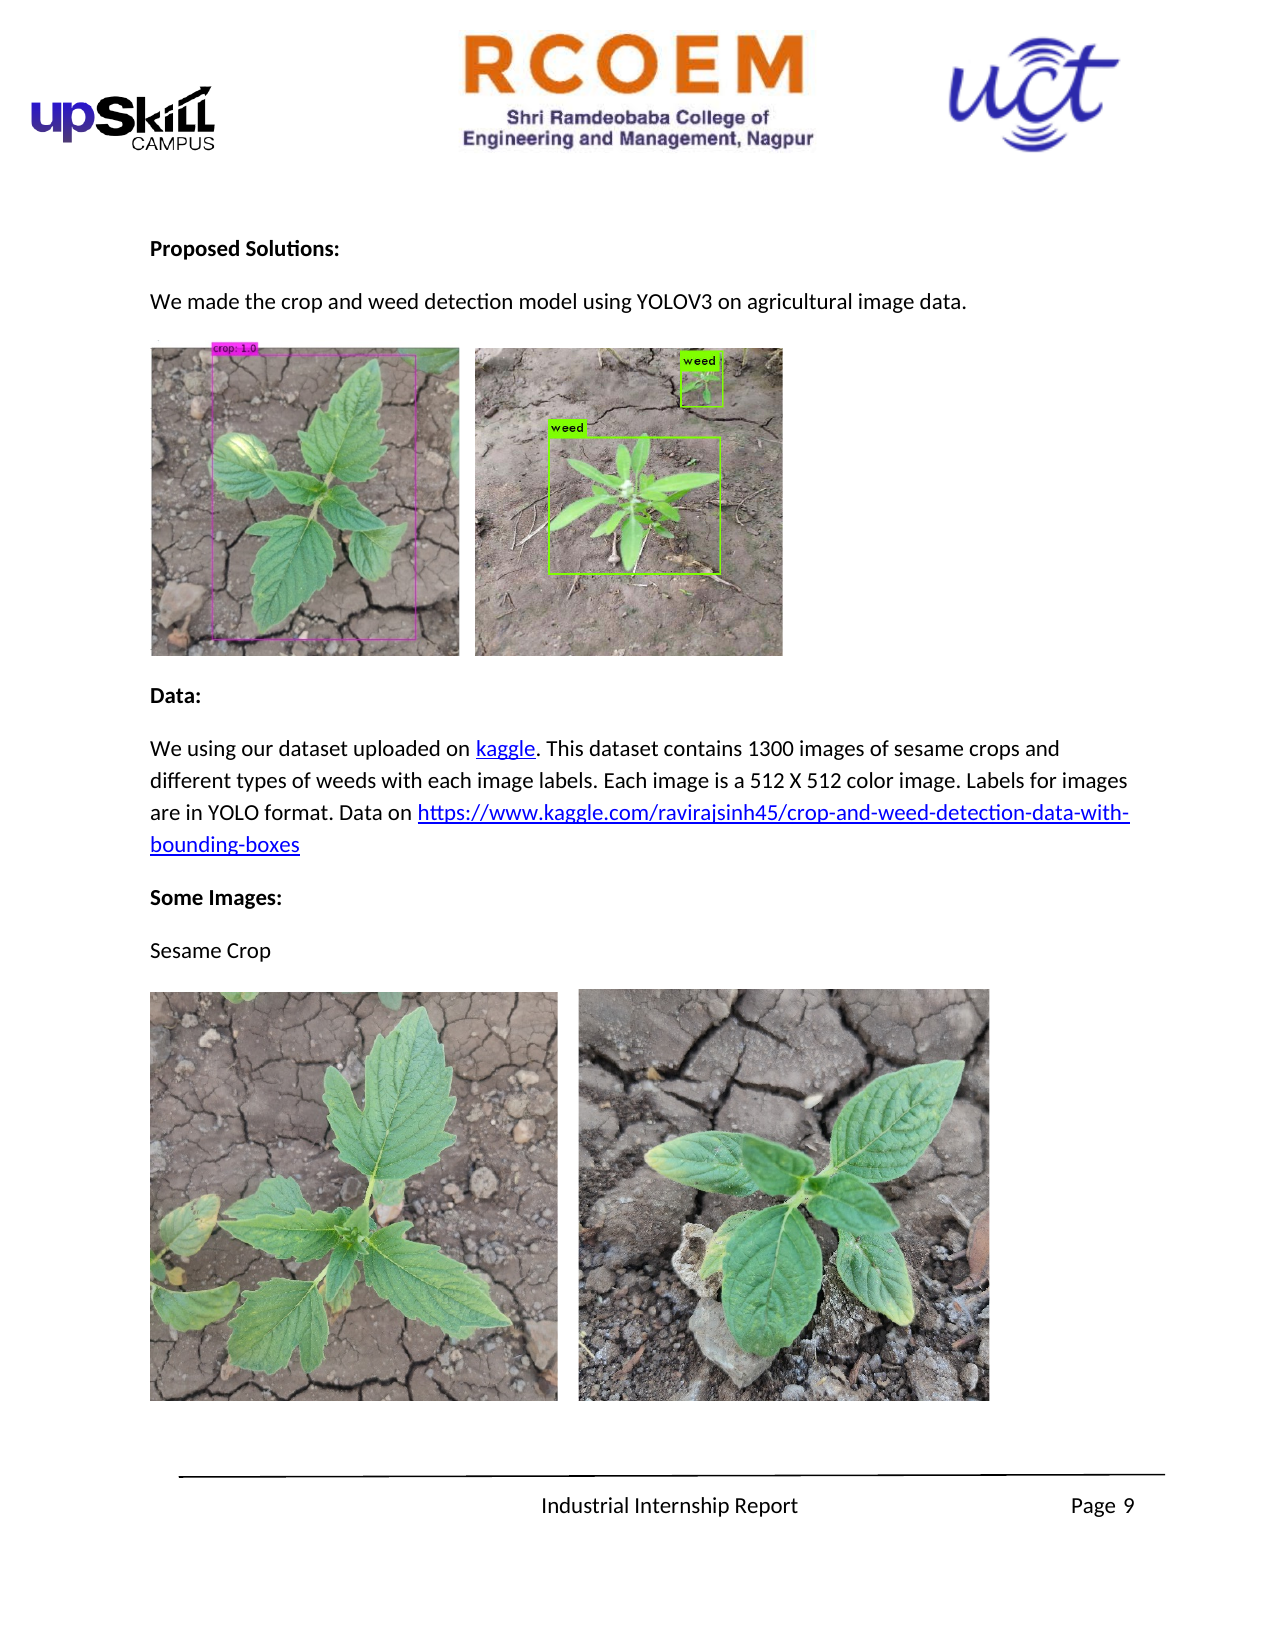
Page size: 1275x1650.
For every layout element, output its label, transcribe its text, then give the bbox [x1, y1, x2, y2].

text Data: [150, 681, 1134, 709]
picture [150, 340, 460, 656]
text Some Images: [150, 883, 1134, 911]
picture [150, 992, 558, 1401]
picture [0, 73, 246, 154]
picture [946, 28, 1125, 154]
text Proposed Solutions: [150, 234, 1134, 262]
text We using our dataset uploaded on kaggle. This dataset contains 1300 images of sesame crops and different types of weeds with each image labels. Each image is a 512 X 512 color image. Labels for images are in YOLO format. Data on https://www.kaggle.com/ravirajsinh45/crop-and-weed-detection-data-with-bounding-boxes [150, 734, 1134, 858]
picture [458, 30, 817, 154]
text Sesame Crop [150, 936, 1134, 964]
picture [475, 348, 783, 656]
text We made the crop and weed detection model using YOLOV3 on agricultural image data. [150, 287, 1134, 315]
picture [578, 989, 990, 1401]
